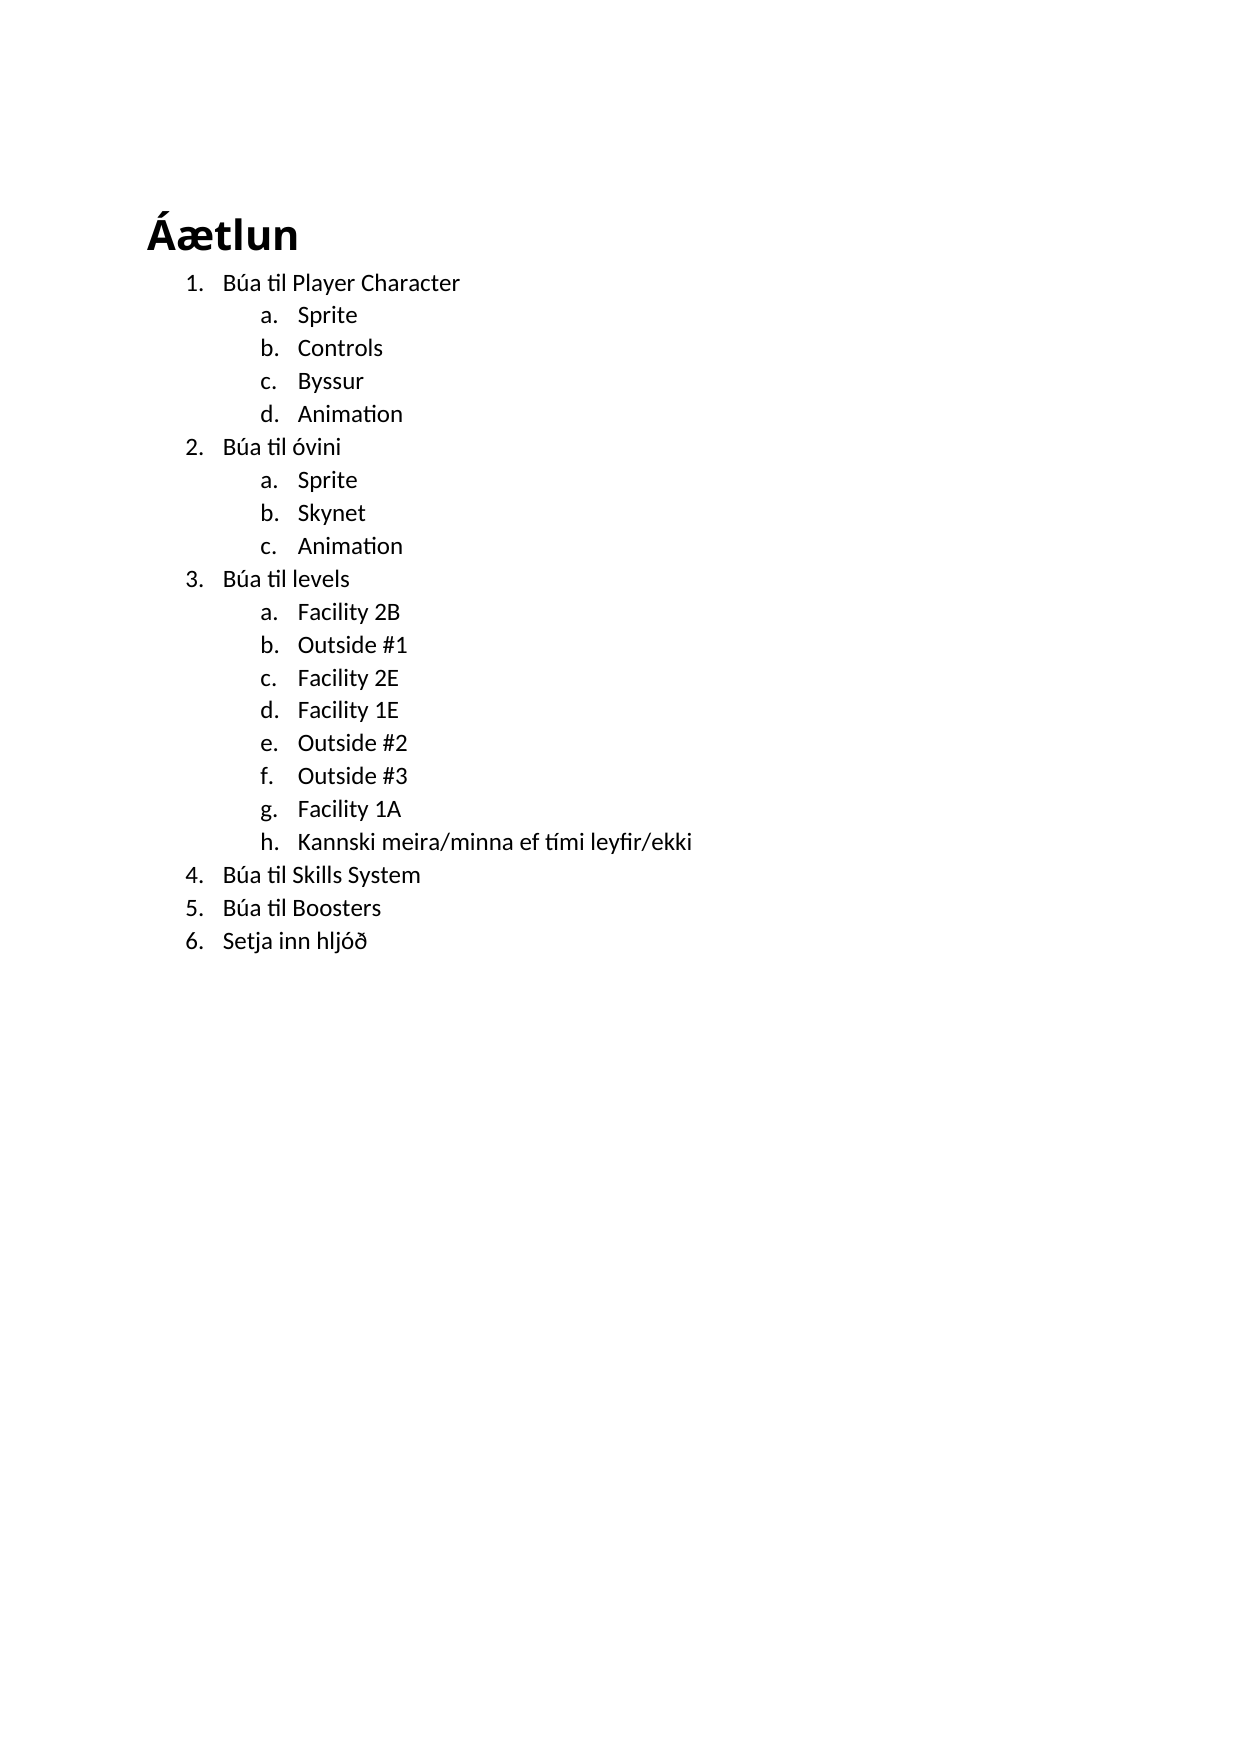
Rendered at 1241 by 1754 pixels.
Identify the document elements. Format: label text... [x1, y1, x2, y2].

list Búa til Player Character [185, 267, 1093, 297]
list Controls [260, 333, 1093, 363]
list Búa til Boosters [185, 892, 1093, 923]
list Facility 2B [260, 596, 1093, 626]
list Animation [260, 530, 1093, 561]
list Facility 1E [260, 695, 1093, 725]
list Outside #1 [260, 629, 1093, 659]
subtitle Áætlun [148, 206, 1093, 262]
list Skynet [260, 497, 1093, 528]
list Outside #2 [260, 728, 1093, 758]
list Animation [260, 398, 1093, 429]
list Búa til levels [185, 563, 1093, 593]
list Setja inn hljóð [185, 925, 1093, 956]
list Facility 1A [260, 793, 1093, 824]
list Facility 2E [260, 662, 1093, 692]
list Sprite [260, 464, 1093, 495]
list Outside #3 [260, 761, 1093, 791]
list Sprite [260, 300, 1093, 330]
list Kannski meira/minna ef tími leyfir/ekki [260, 826, 1093, 857]
list Byssur [260, 366, 1093, 396]
list Búa til Skills System [185, 859, 1093, 890]
list Búa til óvini [185, 431, 1093, 462]
